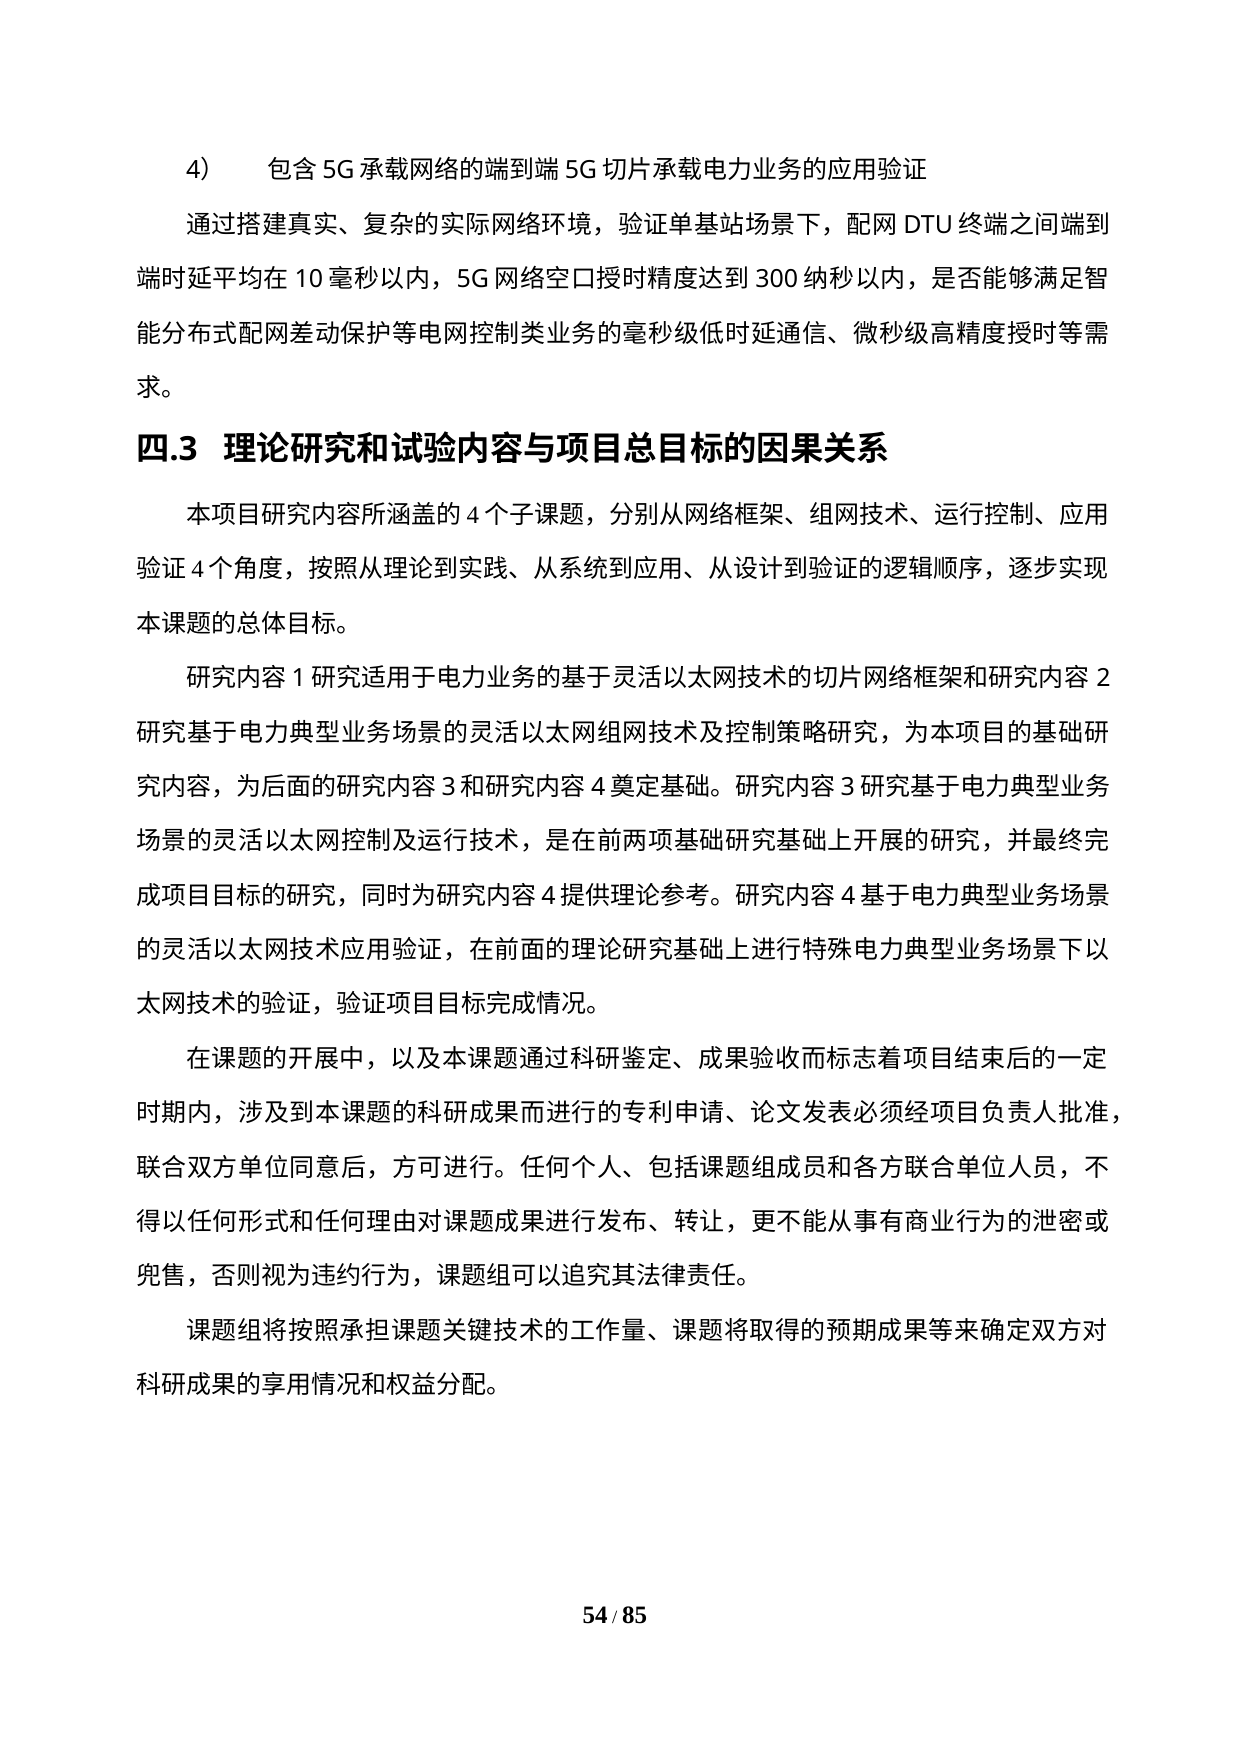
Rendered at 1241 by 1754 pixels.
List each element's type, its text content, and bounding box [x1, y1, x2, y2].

text 在课题的开展中，以及本课题通过科研鉴定、成果验收而标志着项目结束后的一定时期内，涉及到本课题的科研成果而进行的专利申请、论文发表必须经项目负责人批准，联合双方单位同意后，方可进行。任何个人、包括课题组成员和各方联合单位人员，不得以任何形式和任何理由对课题成果进行发布、转让，更不能从事有商业行为的泄密或兜售，否则视为违约行为，课题组可以追究其法律责任。 [136, 1038, 1110, 1292]
text 研究内容1研究适用于电力业务的基于灵活以太网技术的切片网络框架和研究内容2研究基于电力典型业务场景的灵活以太网组网技术及控制策略研究，为本项目的基础研究内容，为后面的研究内容3和研究内容4奠定基础。研究内容3研究基于电力典型业务场景的灵活以太网控制及运行技术，是在前两项基础研究基础上开展的研究，并最终完成项目目标的研究，同时为研究内容4提供理论参考。研究内容4基于电力典型业务场景的灵活以太网技术应用验证，在前面的理论研究基础上进行特殊电力典型业务场景下以太网技术的验证，验证项目目标完成情况。 [136, 658, 1110, 1020]
text 课题组将按照承担课题关键技术的工作量、课题将取得的预期成果等来确定双方对科研成果的享用情况和权益分配。 [136, 1310, 1110, 1401]
text 通过搭建真实、复杂的实际网络环境，验证单基站场景下，配网DTU终端之间端到端时延平均在10毫秒以内，5G网络空口授时精度达到300纳秒以内，是否能够满足智能分布式配网差动保护等电网控制类业务的毫秒级低时延通信、微秒级高精度授时等需求。 [136, 204, 1110, 404]
list 包含5G承载网络的端到端5G切片承载电力业务的应用验证 [136, 150, 1110, 186]
subtitle 理论研究和试验内容与项目总目标的因果关系 [136, 422, 1110, 470]
text 本项目研究内容所涵盖的4个子课题，分别从网络框架、组网技术、运行控制、应用验证4个角度，按照从理论到实践、从系统到应用、从设计到验证的逻辑顺序，逐步实现本课题的总体目标。 [136, 494, 1110, 639]
